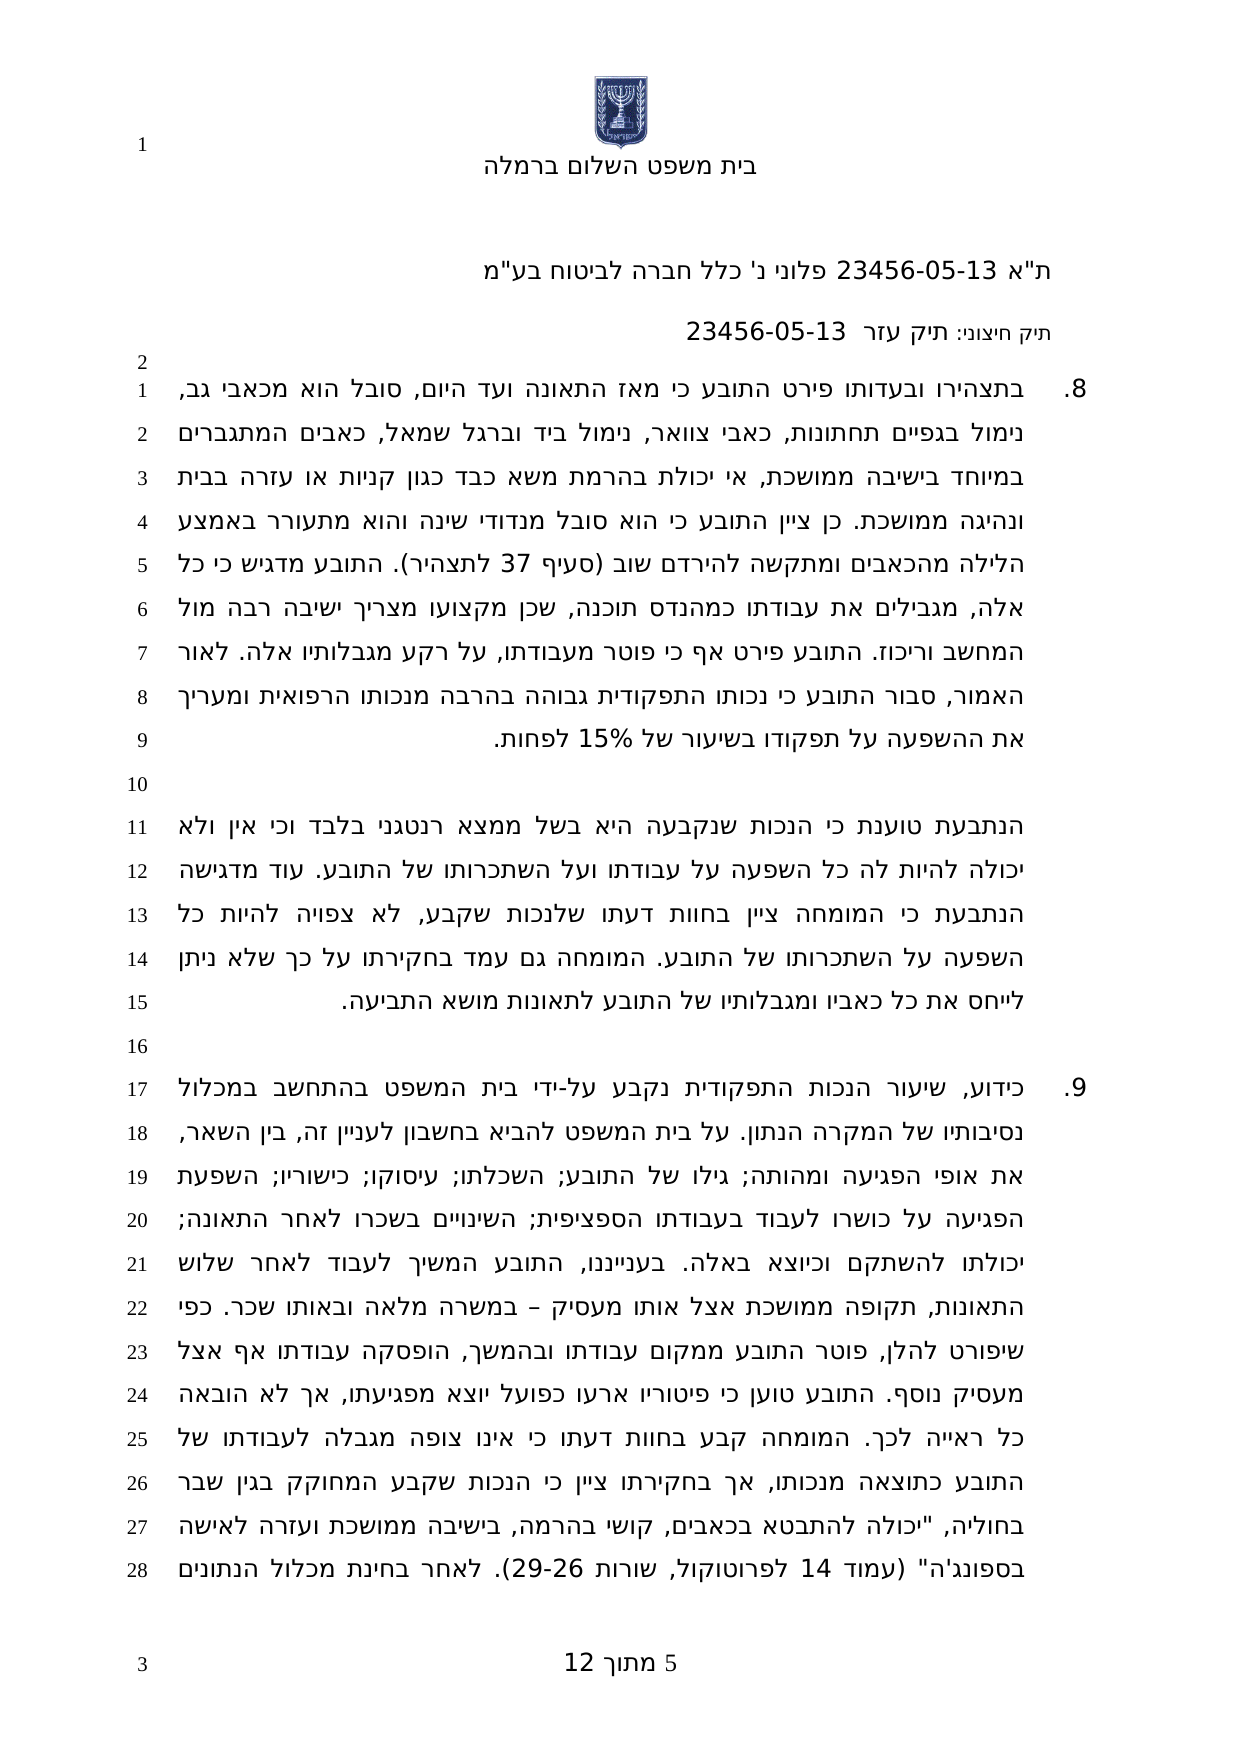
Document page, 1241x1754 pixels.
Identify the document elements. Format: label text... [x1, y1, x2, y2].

list הנתבעת טוענת כי הנכות שנקבעה היא בשל ממצא רנטגני בלבד וכי אין ולא יכולה להיות לה כל השפעה על עבודתו ועל השתכרותו של התובע. עוד מדגישה הנתבעת כי המומחה ציין בחוות דעתו שלנכות שקבע, לא צפויה להיות כל השפעה על השתכרותו של התובע. המומחה גם עמד בחקירתו על כך שלא ניתן לייחס את כל כאביו ומגבלותיו של התובע לתאונות מושא התביעה. [177, 812, 1026, 1016]
picture [589, 75, 651, 152]
list בתצהירו ובעדותו פירט התובע כי מאז התאונה ועד היום, סובל הוא מכאבי גב, נימול בגפיים תחתונות, כאבי צוואר, נימול ביד וברגל שמאל, כאבים המתגברים במיוחד בישיבה ממושכת, אי יכולת בהרמת משא כבד כגון קניות או עזרה בבית ונהיגה ממושכת. כן ציין התובע כי הוא סובל מנדודי שינה והוא מתעורר באמצע הלילה מהכאבים ומתקשה להירדם שוב (סעיף 37 לתצהיר). התובע מדגיש כי כל אלה, מגבילים את עבודתו כמהנדס תוכנה, שכן מקצועו מצריך ישיבה רבה מול המחשב וריכוז. התובע פירט אף כי פוטר מעבודתו, על רקע מגבלותיו אלה. לאור האמור, סבור התובע כי נכותו התפקודית גבוהה בהרבה מנכותו הרפואית ומעריך את ההשפעה על תפקודו בשיעור של 15% לפחות. [177, 375, 1063, 754]
